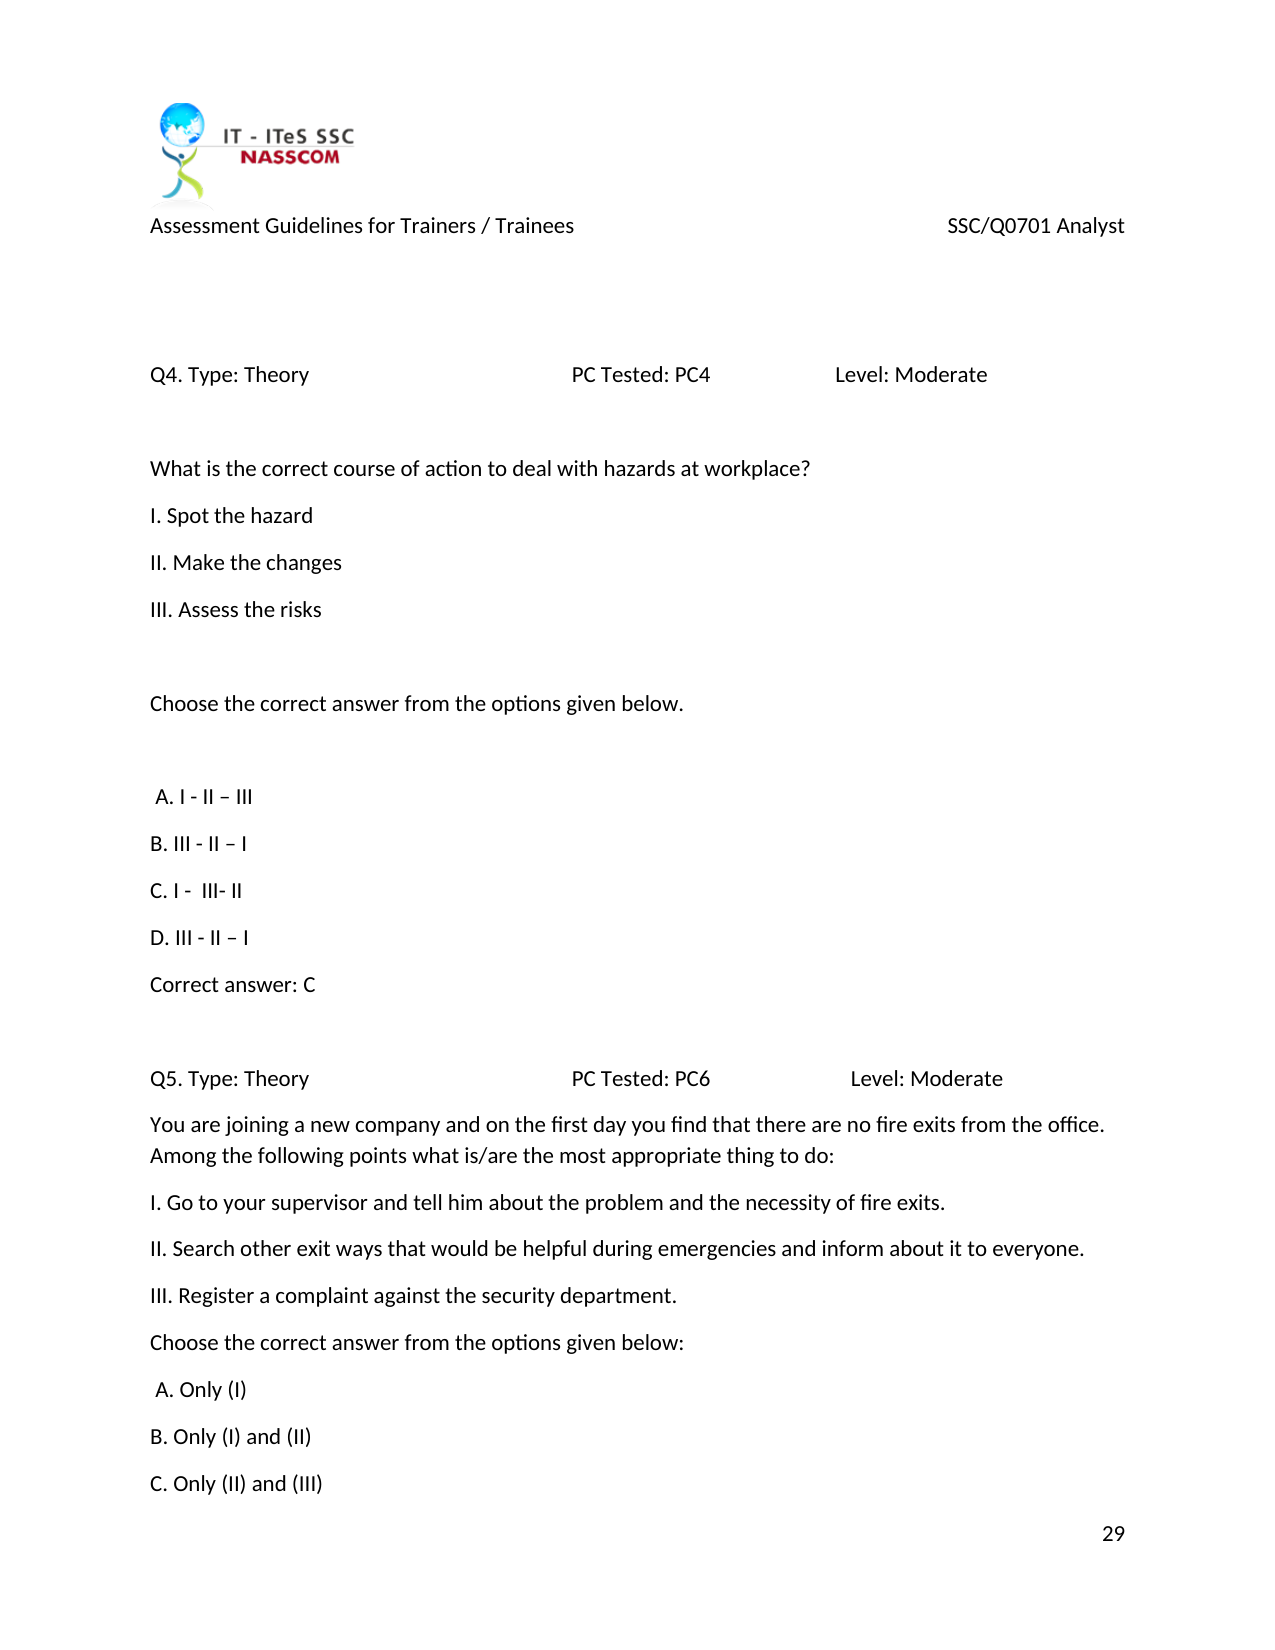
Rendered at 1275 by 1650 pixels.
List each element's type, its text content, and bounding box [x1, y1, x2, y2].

text B. III - II – I [150, 829, 1125, 857]
text I. Spot the hazard [150, 501, 1125, 529]
text B. Only (I) and (II) [150, 1422, 1125, 1450]
text I. Go to your supervisor and tell him about the problem and the necessity of fire exits. [150, 1188, 1125, 1216]
text C. Only (II) and (III) [150, 1469, 1125, 1497]
picture [150, 103, 360, 211]
text C. I - III- II [150, 876, 1125, 904]
text What is the correct course of action to deal with hazards at workplace? [150, 454, 1125, 482]
text You are joining a new company and on the first day you find that there are no fire exits from the office. Among the following points what is/are the most appropriate thing to do: [150, 1111, 1125, 1169]
text Choose the correct answer from the options given below: [150, 1328, 1125, 1356]
text Choose the correct answer from the options given below. [150, 689, 1125, 717]
text II. Make the changes [150, 548, 1125, 576]
text III. Register a complaint against the security department. [150, 1281, 1125, 1309]
text D. III - II – I [150, 923, 1125, 951]
text Correct answer: C [150, 970, 1125, 998]
text II. Search other exit ways that would be helpful during emergencies and inform about it to everyone. [150, 1234, 1125, 1263]
text A. I - II – III [150, 782, 1125, 811]
text III. Assess the risks [150, 595, 1125, 623]
text A. Only (I) [150, 1375, 1125, 1403]
text Q4. Type: Theory PC Tested: PC4 Level: Moderate [150, 361, 1125, 389]
text Q5. Type: Theory PC Tested: PC6 Level: Moderate [150, 1064, 1125, 1092]
